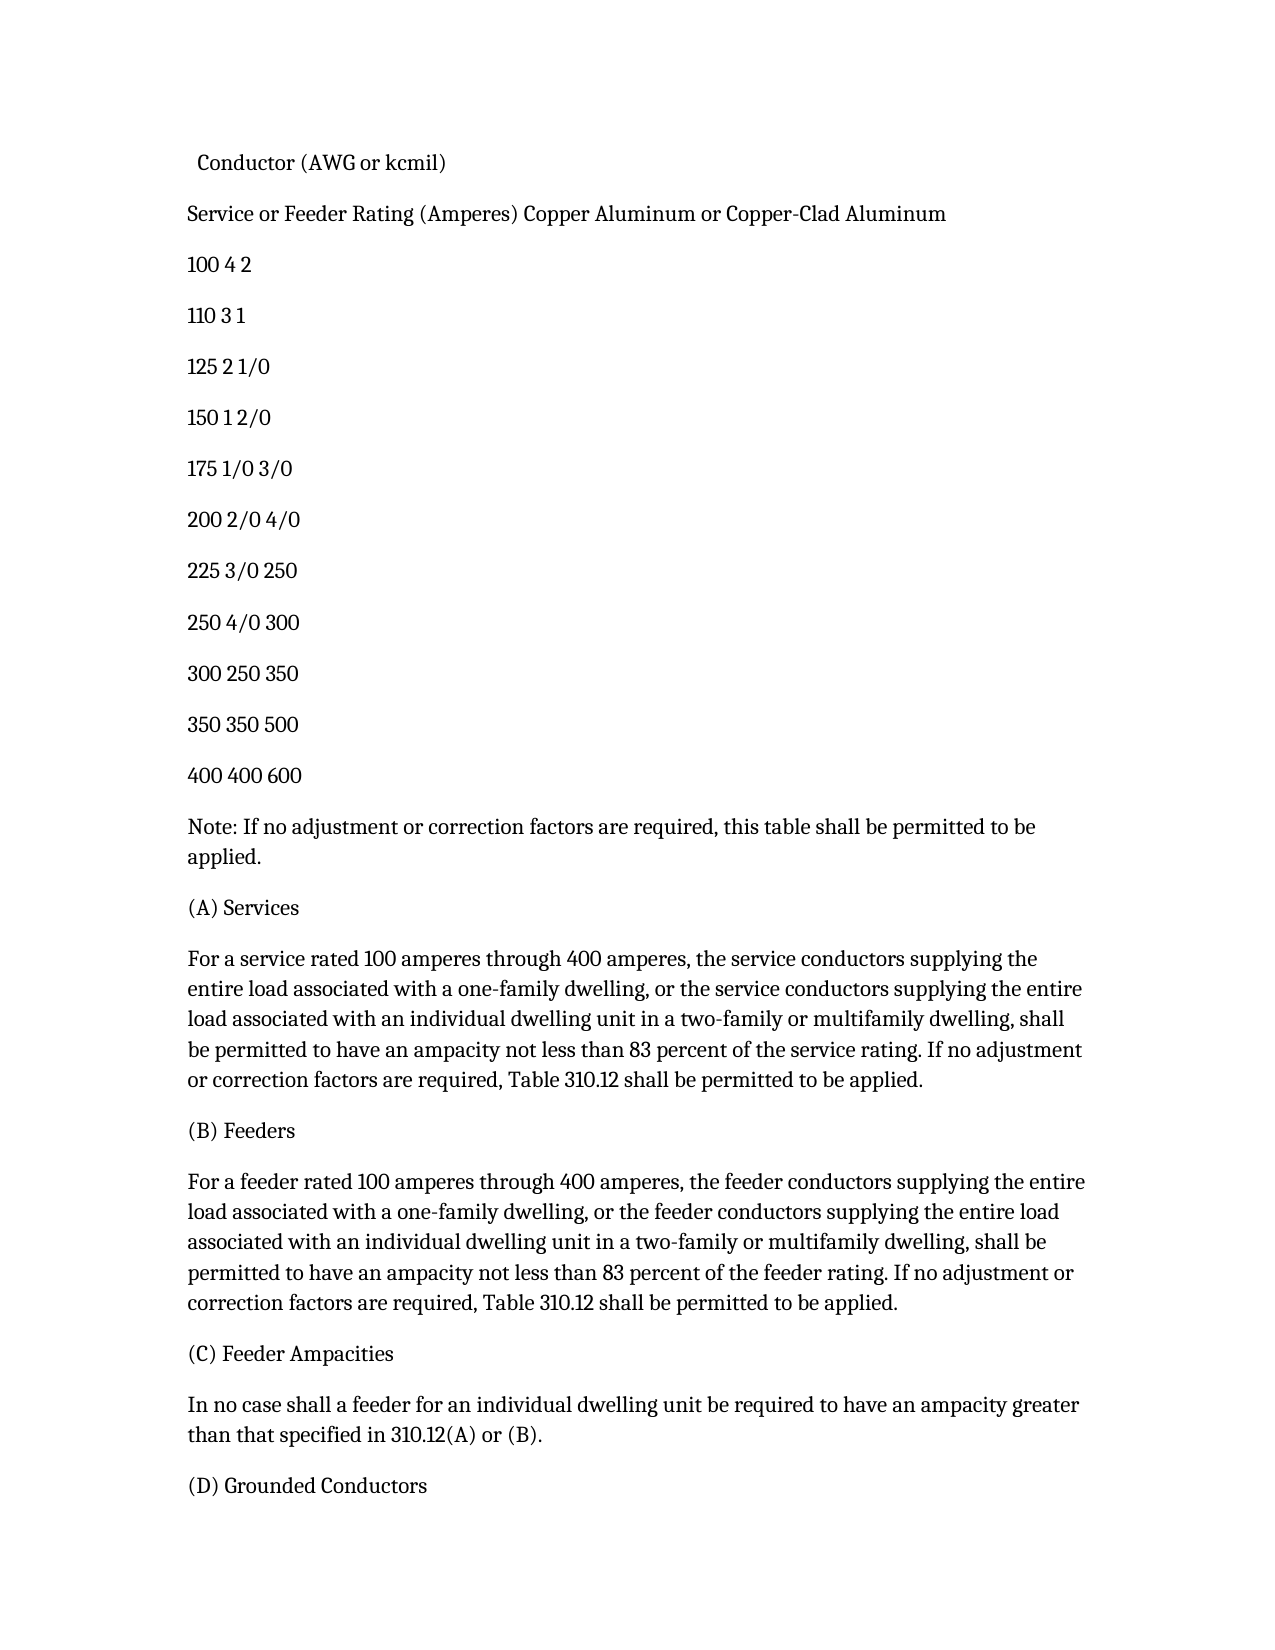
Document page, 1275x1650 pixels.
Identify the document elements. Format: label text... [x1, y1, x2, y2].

text (B) Feeders [187, 1118, 1087, 1144]
text 225 3/0 250 [187, 558, 1087, 585]
text 400 400 600 [187, 762, 1087, 789]
text 200 2/0 4/0 [187, 507, 1087, 534]
text Conductor (AWG or kcmil) [187, 150, 1087, 176]
text 350 350 500 [187, 711, 1087, 738]
text 125 2 1/0 [187, 354, 1087, 381]
text For a feeder rated 100 amperes through 400 amperes, the feeder conductors supplying the entire load associated with a one-family dwelling, or the feeder conductors supplying the entire load associated with an individual dwelling unit in a two-family or multifamily dwelling, shall be permitted to have an ampacity not less than 83 percent of the feeder rating. If no adjustment or correction factors are required, Table 310.12 shall be permitted to be applied. [187, 1169, 1087, 1316]
text In no case shall a feeder for an individual dwelling unit be required to have an ampacity greater than that specified in 310.12(A) or (B). [187, 1392, 1087, 1448]
text Note: If no adjustment or correction factors are required, this table shall be permitted to be applied. [187, 813, 1087, 870]
text (D) Grounded Conductors [187, 1473, 1087, 1499]
text (A) Services [187, 895, 1087, 921]
text 150 1 2/0 [187, 405, 1087, 432]
text Service or Feeder Rating (Amperes) Copper Aluminum or Copper-Clad Aluminum [187, 201, 1087, 227]
text For a service rated 100 amperes through 400 amperes, the service conductors supplying the entire load associated with a one-family dwelling, or the service conductors supplying the entire load associated with an individual dwelling unit in a two-family or multifamily dwelling, shall be permitted to have an ampacity not less than 83 percent of the service rating. If no adjustment or correction factors are required, Table 310.12 shall be permitted to be applied. [187, 946, 1087, 1093]
text 175 1/0 3/0 [187, 456, 1087, 483]
text (C) Feeder Ampacities [187, 1341, 1087, 1367]
text 100 4 2 [187, 252, 1087, 278]
text 110 3 1 [187, 303, 1087, 329]
text 250 4/0 300 [187, 609, 1087, 636]
text 300 250 350 [187, 660, 1087, 687]
